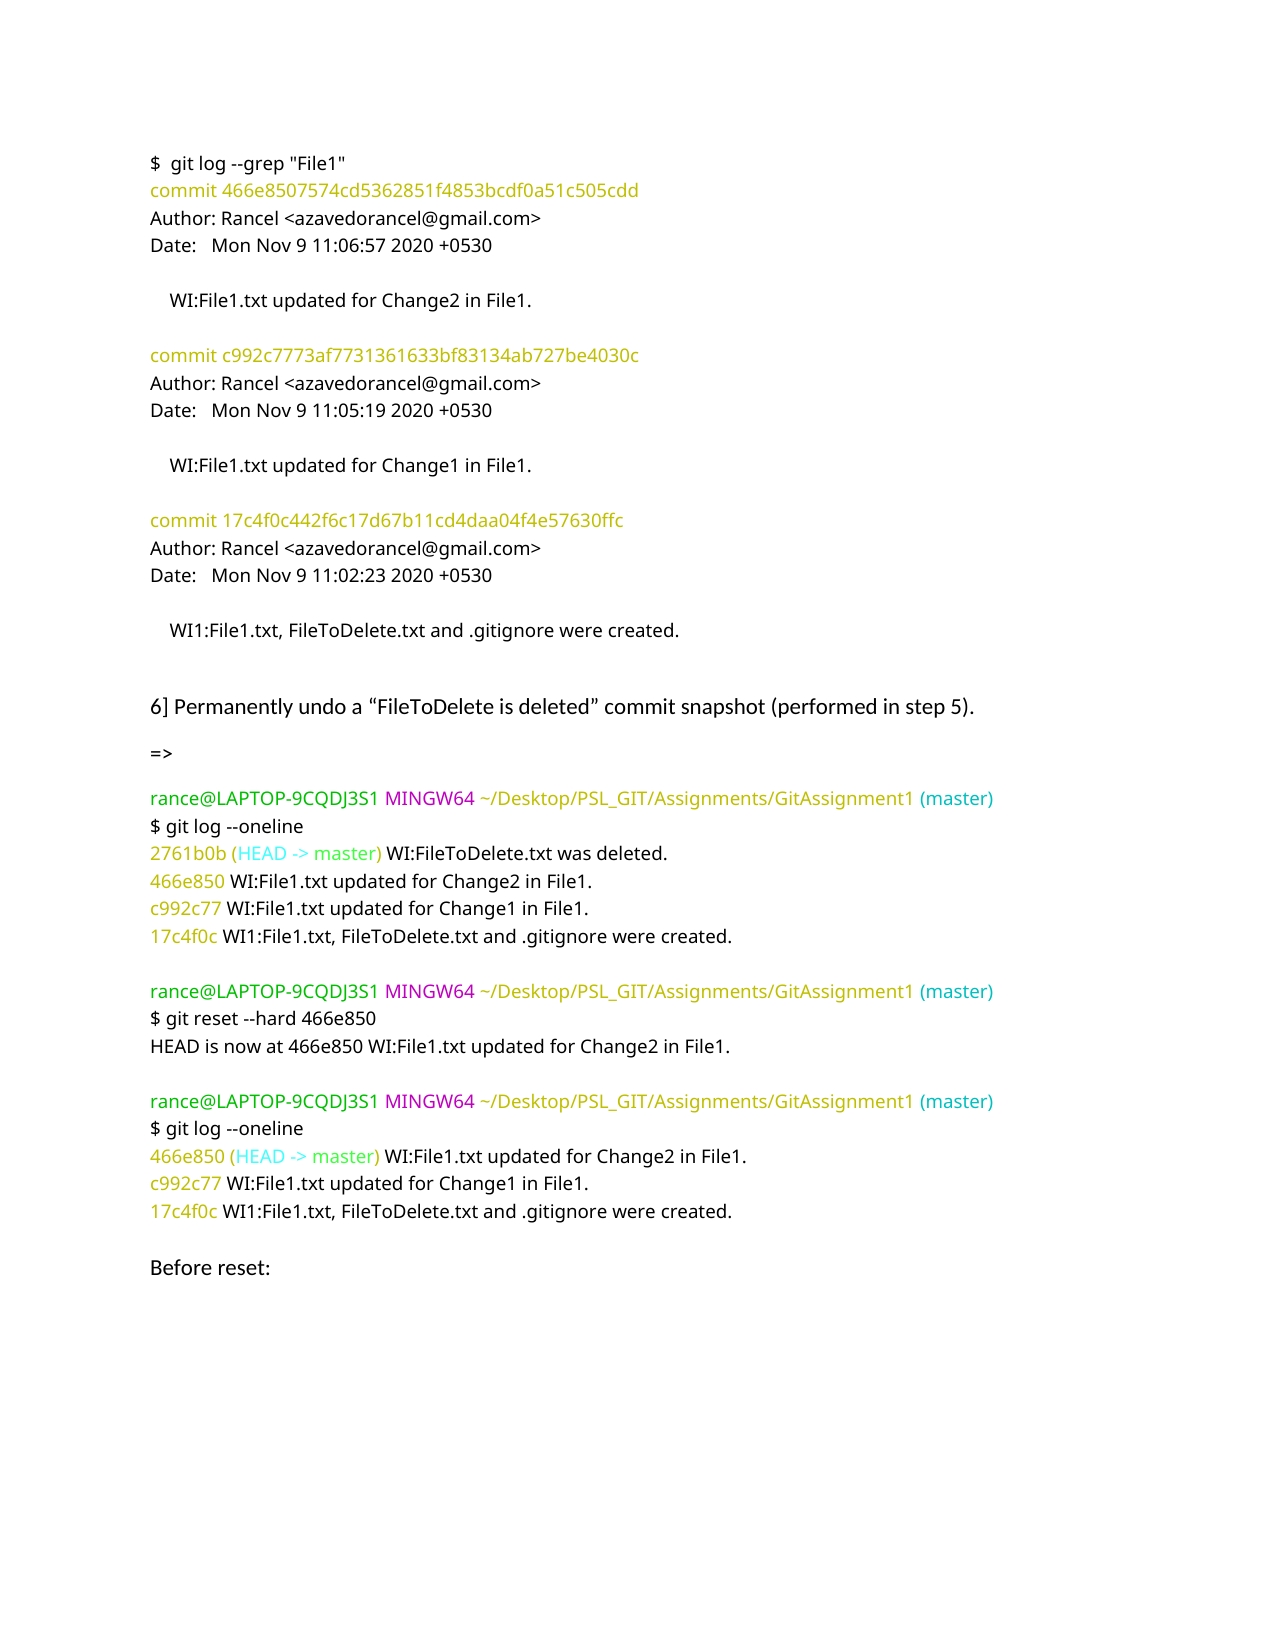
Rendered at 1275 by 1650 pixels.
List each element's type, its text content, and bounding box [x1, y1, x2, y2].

text HEAD is now at 466e850 WI:File1.txt updated for Change2 in File1. [150, 1033, 1125, 1059]
text WI1:File1.txt, FileToDelete.txt and .gitignore were created. [150, 617, 1125, 643]
text $ git log --oneline [150, 813, 1125, 839]
text commit c992c7773af7731361633bf83134ab727be4030c [150, 342, 1125, 368]
text Author: Rancel <azavedorancel@gmail.com> [150, 535, 1125, 561]
list => [150, 739, 1125, 767]
text 2761b0b (HEAD -> master) WI:FileToDelete.txt was deleted. [150, 841, 1125, 866]
text $ git reset --hard 466e850 [150, 1006, 1125, 1031]
text rance@LAPTOP-9CQDJ3S1 MINGW64 ~/Desktop/PSL_GIT/Assignments/GitAssignment1 (master) [150, 786, 1125, 811]
text WI:File1.txt updated for Change2 in File1. [150, 287, 1125, 313]
text $ git log --oneline [150, 1116, 1125, 1141]
text Date: Mon Nov 9 11:05:19 2020 +0530 [150, 397, 1125, 423]
text rance@LAPTOP-9CQDJ3S1 MINGW64 ~/Desktop/PSL_GIT/Assignments/GitAssignment1 (master) [150, 978, 1125, 1004]
text 466e850 (HEAD -> master) WI:File1.txt updated for Change2 in File1. [150, 1143, 1125, 1169]
text 17c4f0c WI1:File1.txt, FileToDelete.txt and .gitignore were created. [150, 923, 1125, 949]
text WI:File1.txt updated for Change1 in File1. [150, 452, 1125, 478]
text Date: Mon Nov 9 11:06:57 2020 +0530 [150, 232, 1125, 258]
text 17c4f0c WI1:File1.txt, FileToDelete.txt and .gitignore were created. [150, 1198, 1125, 1224]
text Author: Rancel <azavedorancel@gmail.com> [150, 205, 1125, 231]
text Date: Mon Nov 9 11:02:23 2020 +0530 [150, 562, 1125, 588]
text rance@LAPTOP-9CQDJ3S1 MINGW64 ~/Desktop/PSL_GIT/Assignments/GitAssignment1 (master) [150, 1088, 1125, 1114]
text commit 17c4f0c442f6c17d67b11cd4daa04f4e57630ffc [150, 507, 1125, 533]
text $ git log --grep "File1" [150, 150, 1125, 176]
list Before reset: [150, 1253, 1125, 1281]
text commit 466e8507574cd5362851f4853bcdf0a51c505cdd [150, 177, 1125, 203]
text c992c77 WI:File1.txt updated for Change1 in File1. [150, 1171, 1125, 1196]
text 466e850 WI:File1.txt updated for Change2 in File1. [150, 868, 1125, 894]
text c992c77 WI:File1.txt updated for Change1 in File1. [150, 896, 1125, 921]
text Author: Rancel <azavedorancel@gmail.com> [150, 370, 1125, 396]
list Permanently undo a “FileToDelete is deleted” commit snapshot (performed in step 5). [150, 692, 1125, 720]
